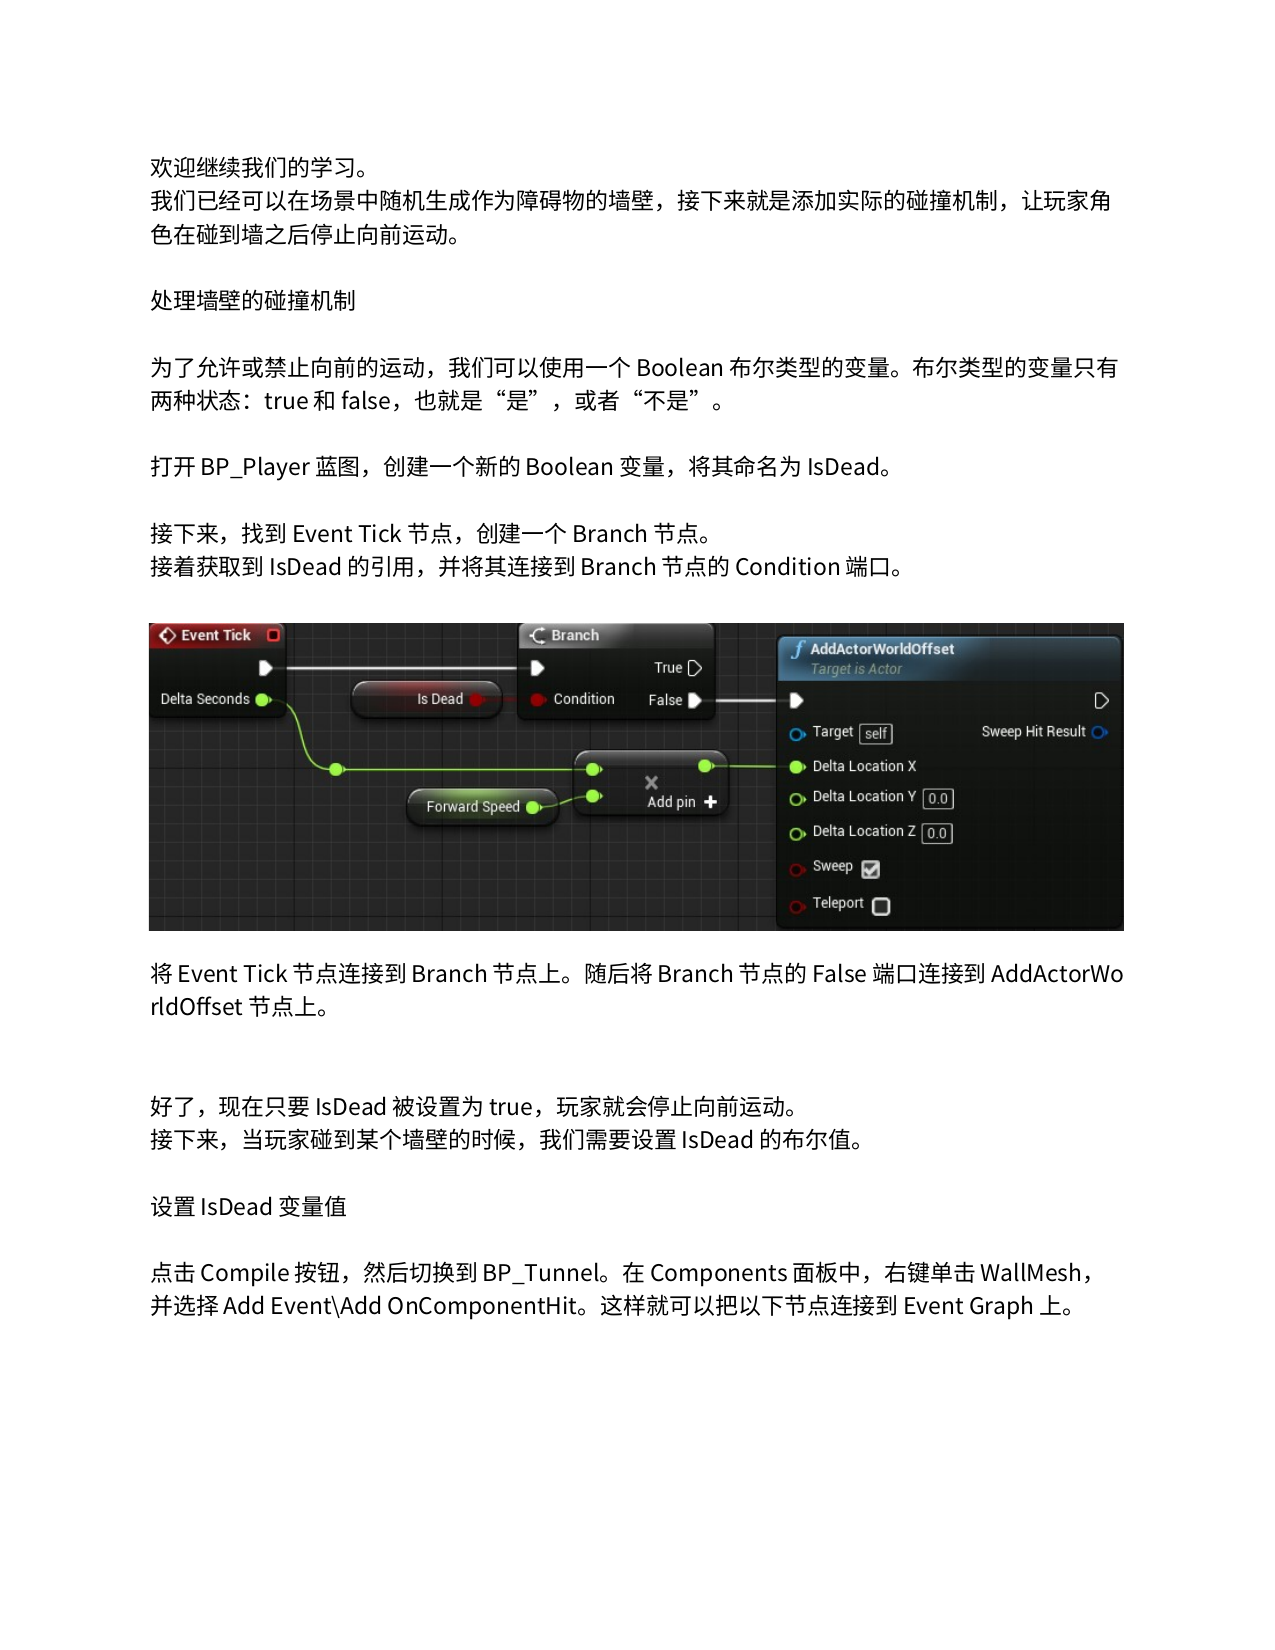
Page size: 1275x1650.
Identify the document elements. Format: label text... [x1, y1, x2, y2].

text 点击Compile按钮，然后切换到BP_Tunnel。在Components面板中，右键单击WallMesh，并选择Add Event\Add OnComponentHit。这样就可以把以下节点连接到Event Graph上。 [150, 1255, 1125, 1321]
text 接下来，当玩家碰到某个墙壁的时候，我们需要设置IsDead的布尔值。 [150, 1122, 1125, 1155]
picture [148, 623, 1124, 931]
text 设置IsDead变量值 [150, 1188, 1125, 1222]
text 欢迎继续我们的学习。 [150, 150, 1125, 183]
text 处理墙壁的碰撞机制 [150, 283, 1125, 316]
text 我们已经可以在场景中随机生成作为障碍物的墙壁，接下来就是添加实际的碰撞机制，让玩家角色在碰到墙之后停止向前运动。 [150, 183, 1125, 250]
text 打开BP_Player蓝图，创建一个新的Boolean变量，将其命名为IsDead。 [150, 449, 1125, 482]
text 接着获取到IsDead的引用，并将其连接到Branch节点的Condition端口。 [150, 549, 1125, 582]
text 好了，现在只要IsDead被设置为true，玩家就会停止向前运动。 [150, 1089, 1125, 1122]
text 接下来，找到Event Tick节点，创建一个Branch节点。 [150, 516, 1125, 549]
text 为了允许或禁止向前的运动，我们可以使用一个Boolean布尔类型的变量。布尔类型的变量只有两种状态：true和false，也就是“是”，或者“不是”。 [150, 349, 1125, 416]
